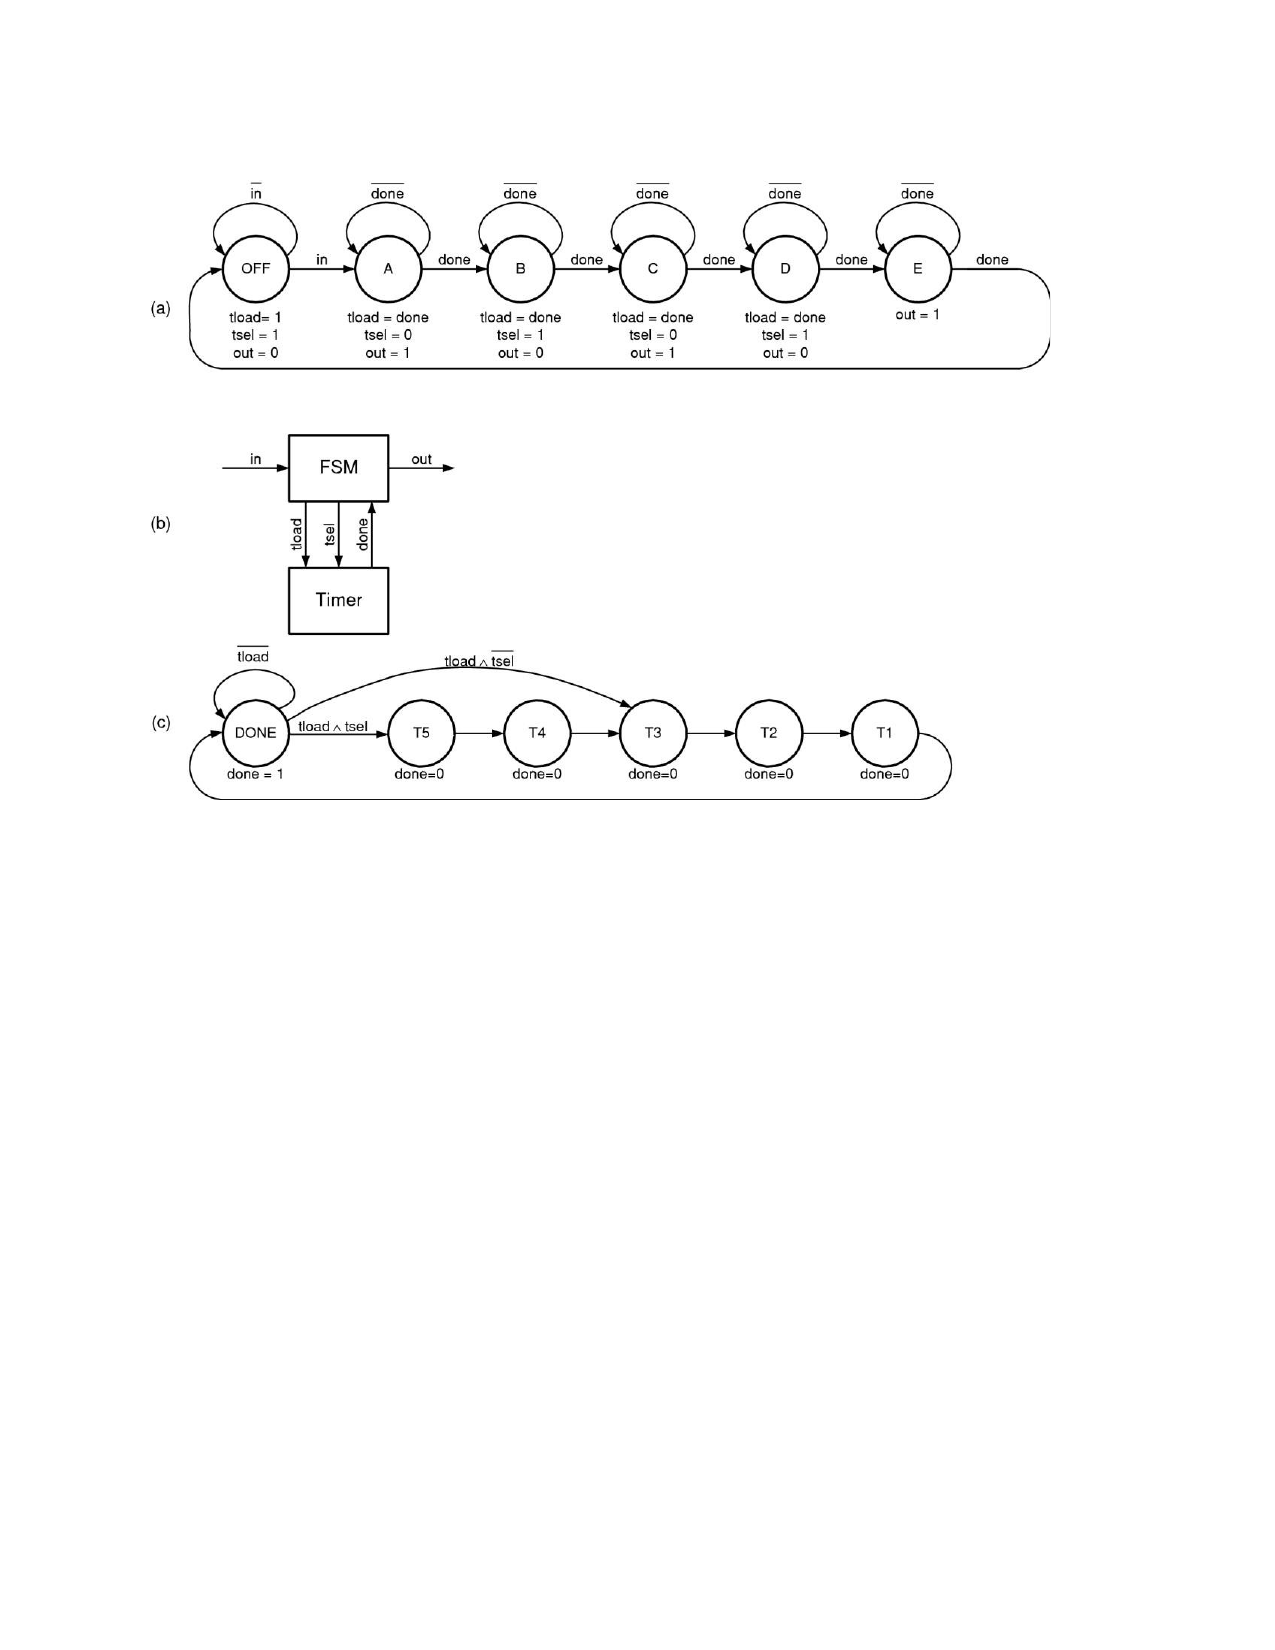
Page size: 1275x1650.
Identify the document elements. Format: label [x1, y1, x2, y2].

picture [150, 180, 1050, 800]
